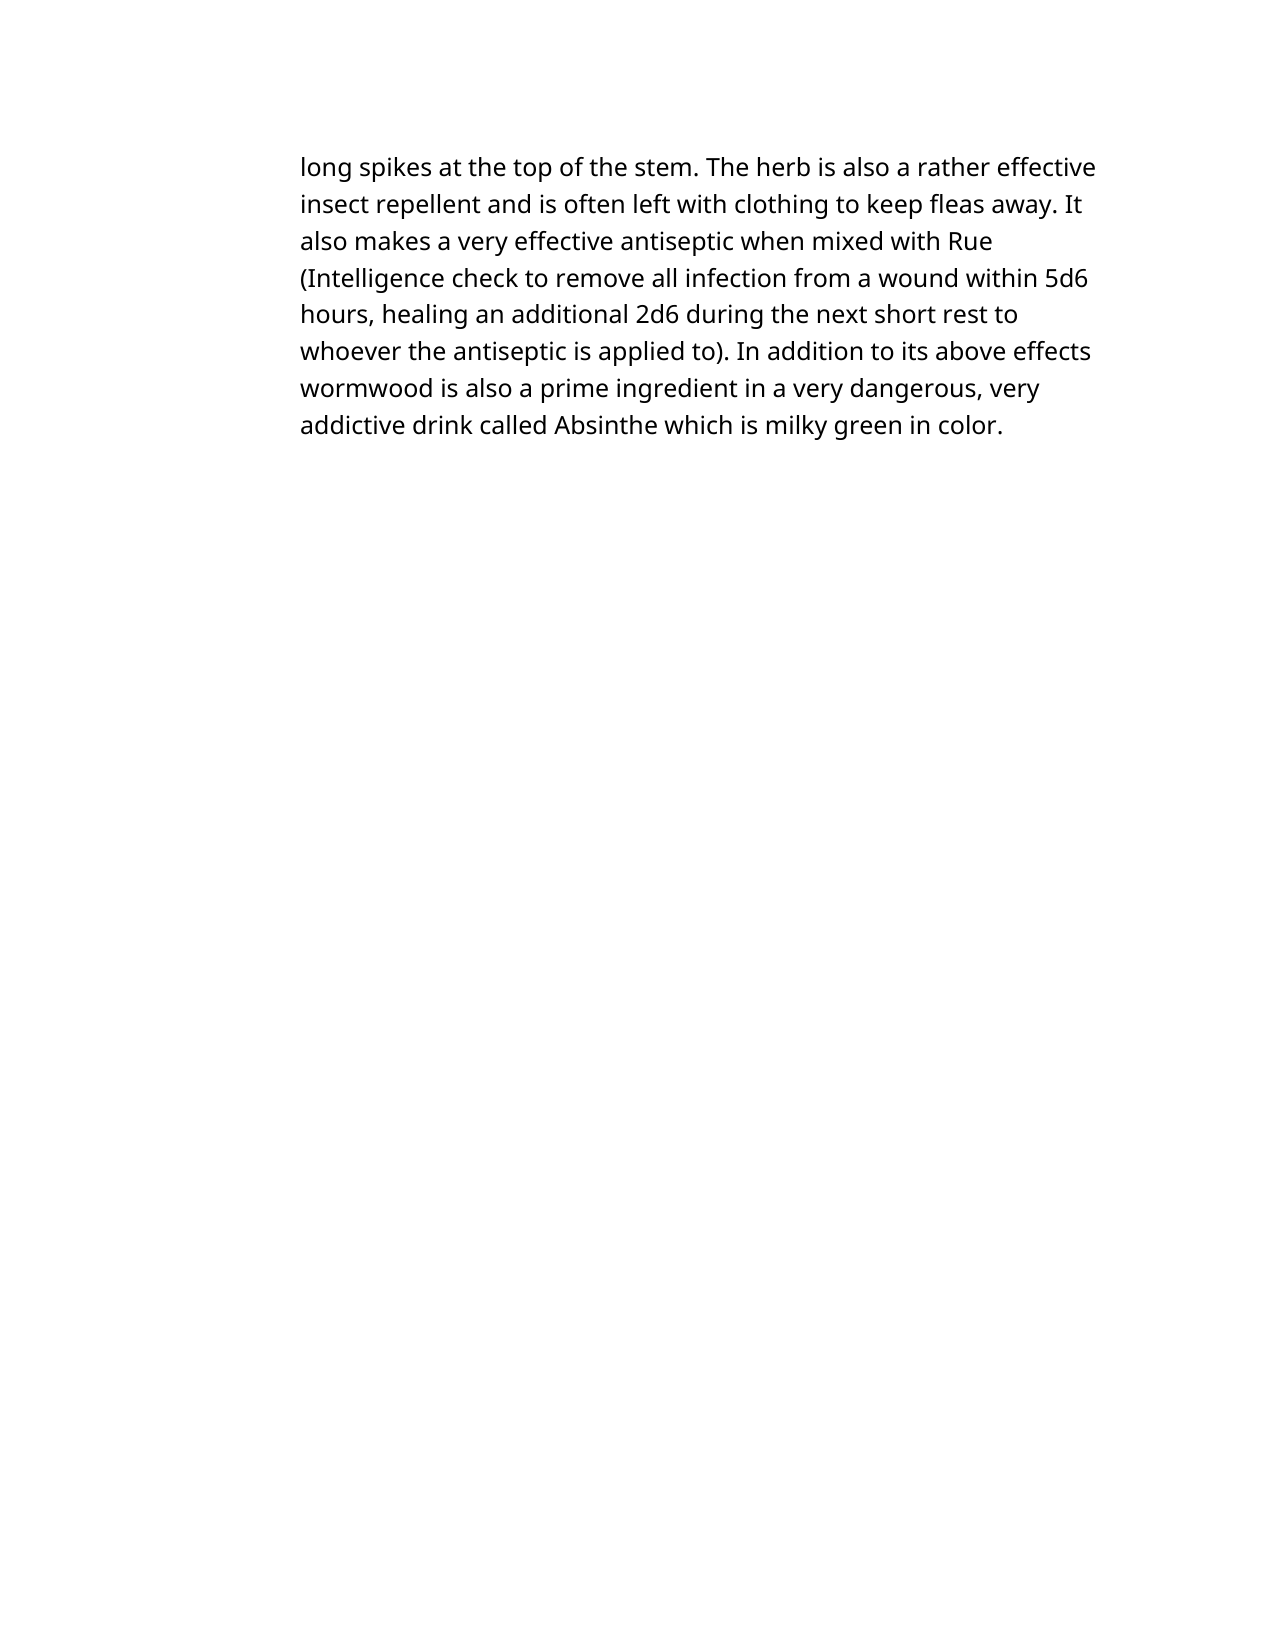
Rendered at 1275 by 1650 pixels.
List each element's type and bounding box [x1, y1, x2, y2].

list [262, 150, 1125, 441]
